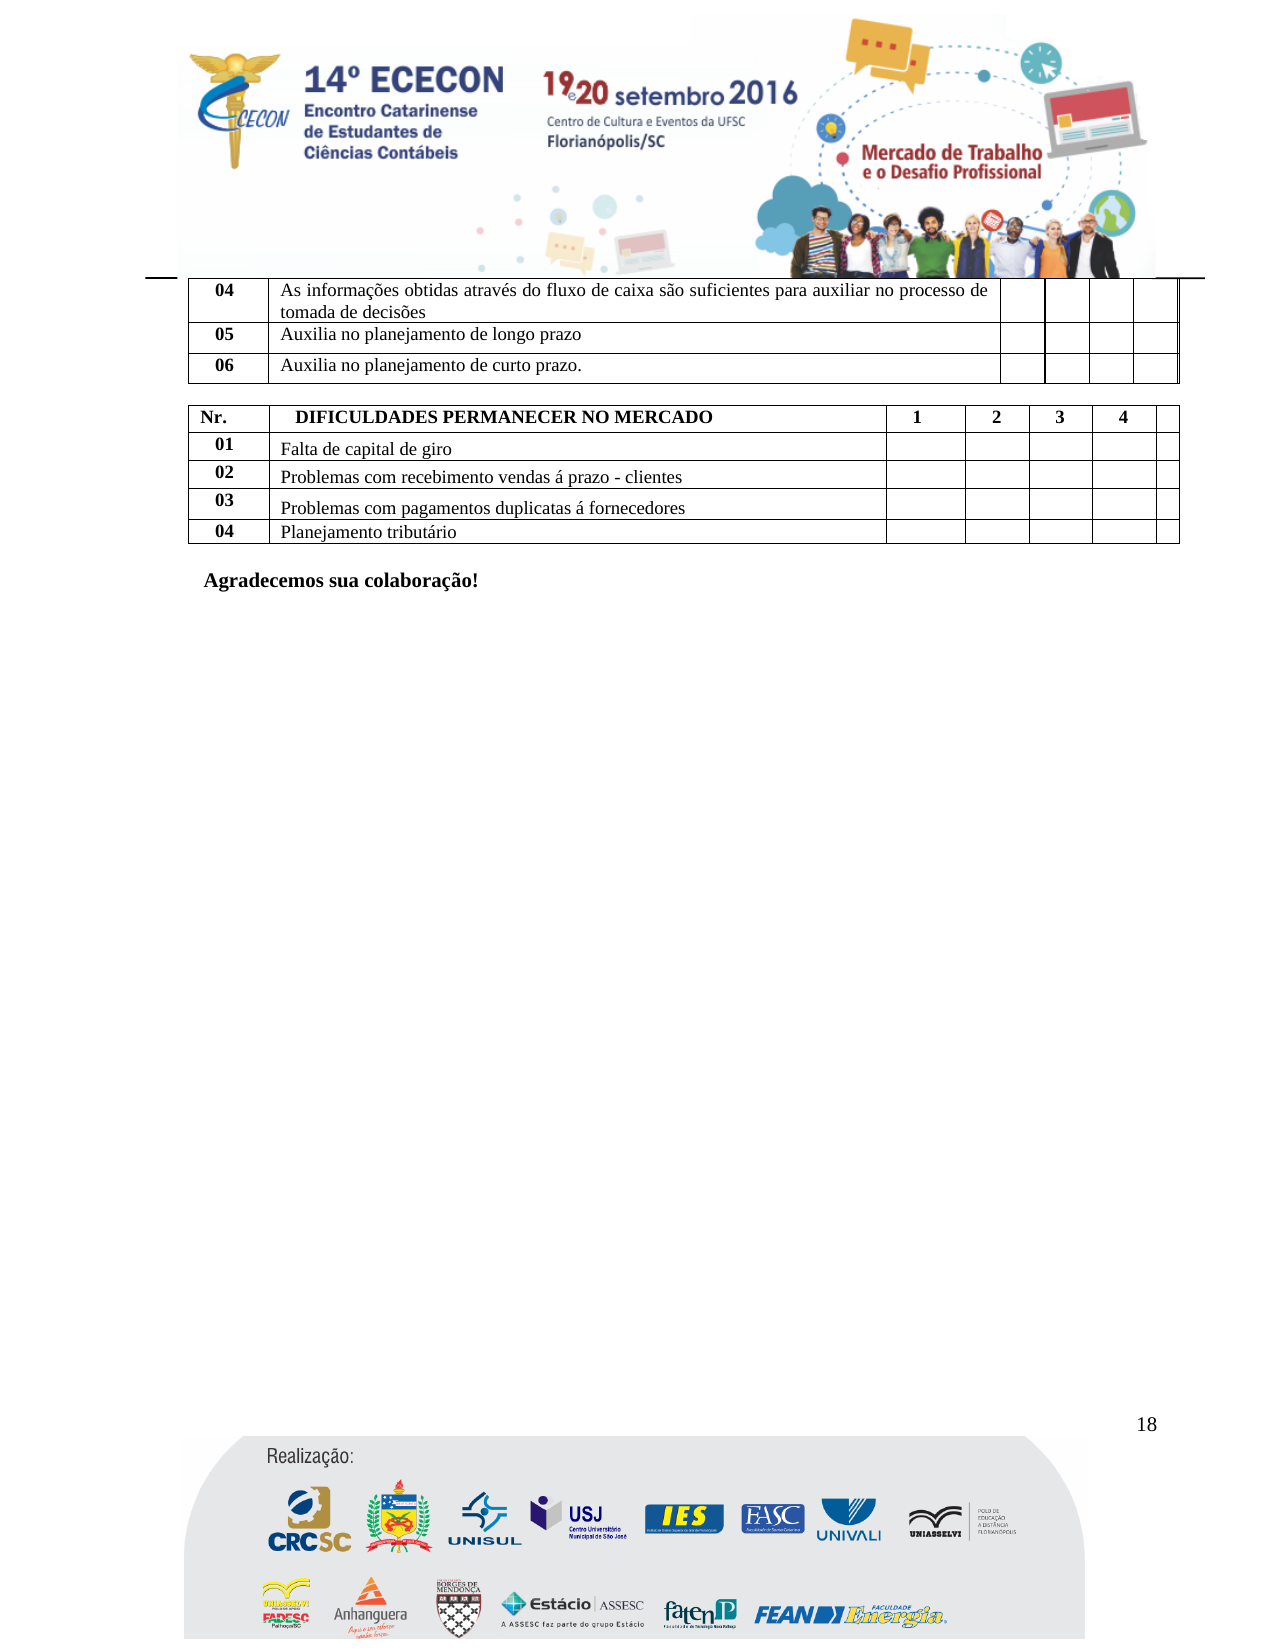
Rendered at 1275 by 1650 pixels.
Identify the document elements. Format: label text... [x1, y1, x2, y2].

table_cell Agradecemos sua colaboração! [177, 279, 1179, 652]
picture [177, 1436, 1099, 1639]
picture [177, 14, 1156, 279]
